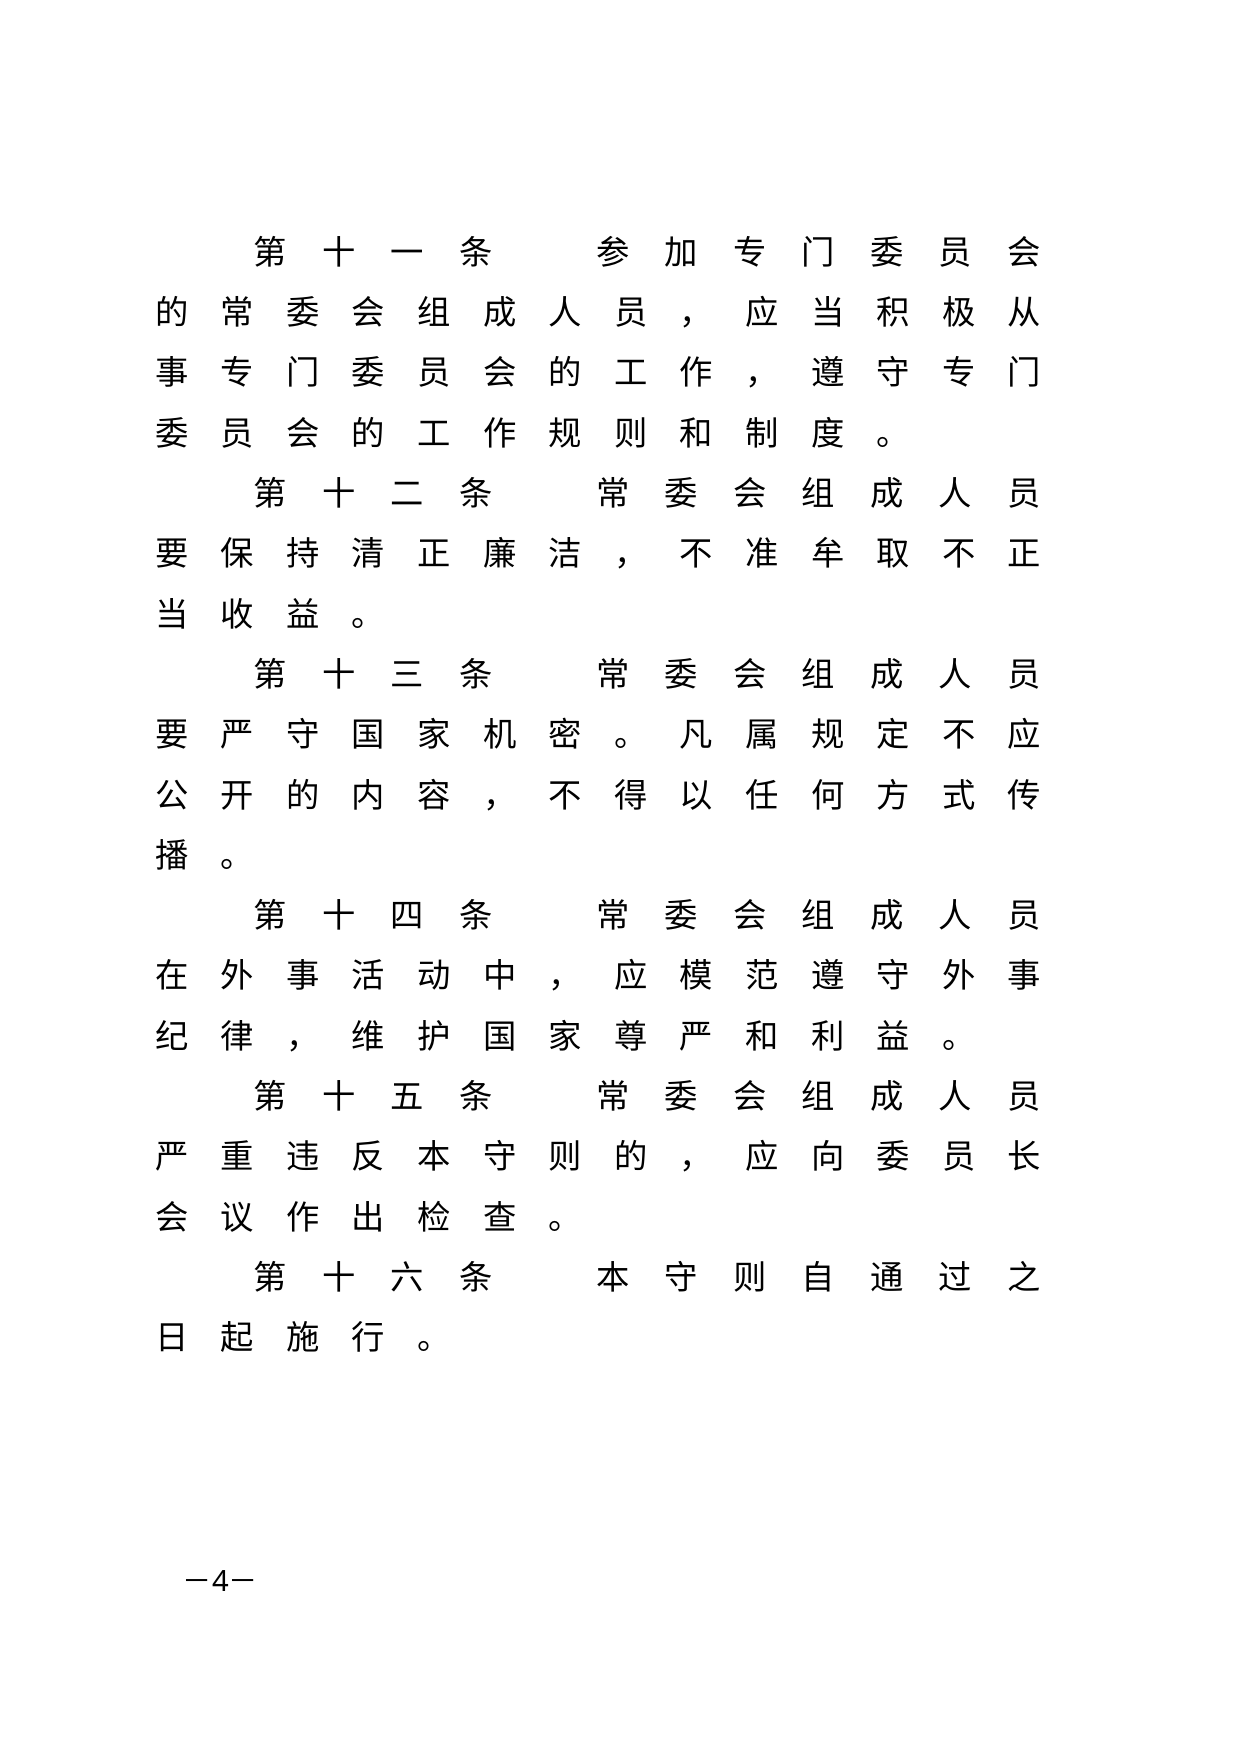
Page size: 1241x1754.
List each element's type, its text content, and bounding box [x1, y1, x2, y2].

text 第十六条 本守则自通过之日起施行。 [155, 1245, 1073, 1365]
text 第十二条 常委会组成人员要保持清正廉洁，不准牟取不正当收益。 [155, 461, 1073, 642]
text 第十五条 常委会组成人员严重违反本守则的，应向委员长会议作出检查。 [155, 1064, 1073, 1245]
text 第十三条 常委会组成人员要严守国家机密。凡属规定不应公开的内容，不得以任何方式传播。 [155, 642, 1073, 883]
text 第十四条 常委会组成人员在外事活动中，应模范遵守外事纪律，维护国家尊严和利益。 [155, 883, 1073, 1064]
text 第十一条 参加专门委员会的常委会组成人员，应当积极从事专门委员会的工作，遵守专门委员会的工作规则和制度。 [155, 219, 1073, 461]
